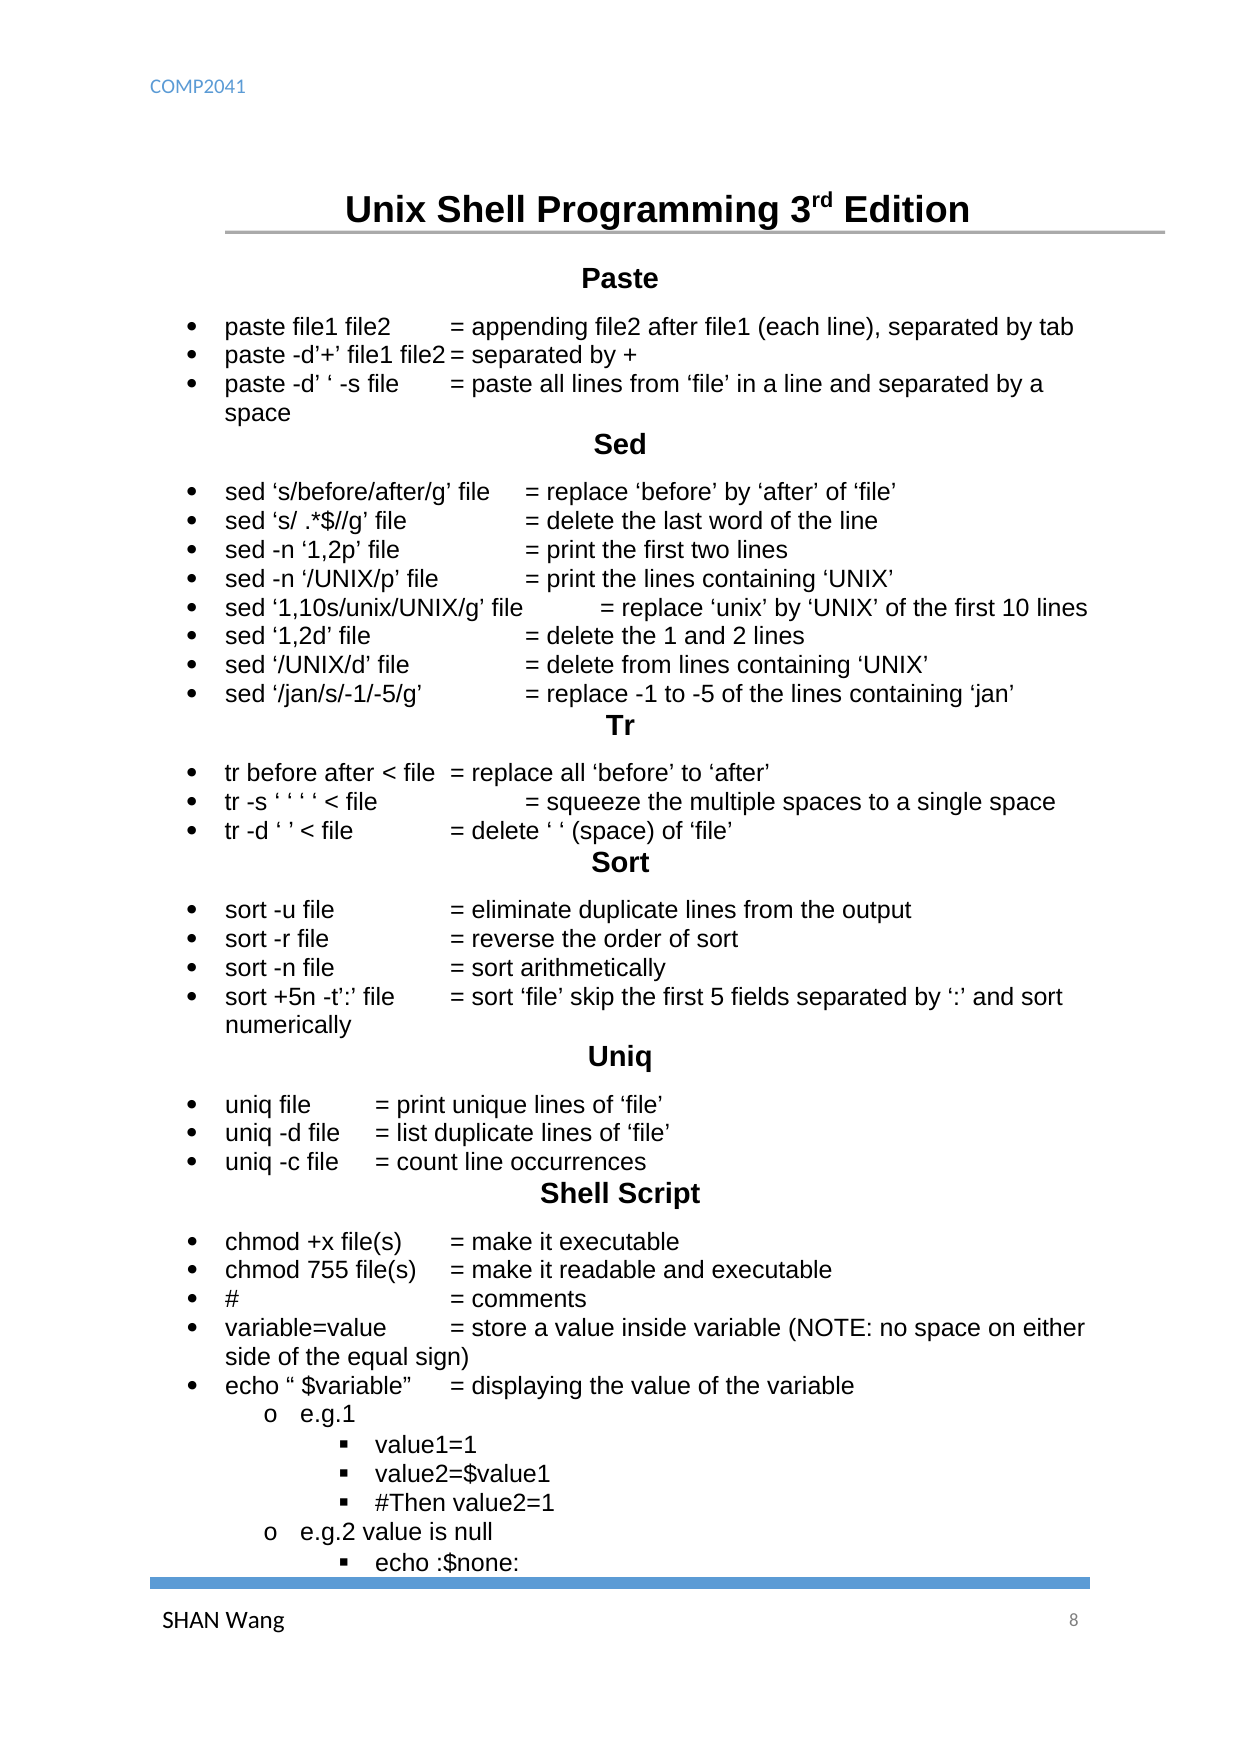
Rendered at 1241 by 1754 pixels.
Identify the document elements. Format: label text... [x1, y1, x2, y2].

list value1=1 [338, 1430, 1090, 1459]
list sed -n ‘/UNIX/p’ file = print the lines containing ‘UNIX’ [187, 564, 1090, 592]
list Tr [150, 708, 1090, 741]
list sort -n file = sort arithmetically [187, 953, 1090, 982]
list sort +5n -t’:’ file = sort ‘file’ skip the first 5 fields separated by ‘:’ and sort numerically [187, 982, 1090, 1039]
list sed ‘/jan/s/-1/-5/g’ = replace -1 to -5 of the lines containing ‘jan’ [187, 679, 1090, 708]
list tr -s ‘ ‘ ‘ ‘ < file = squeeze the multiple spaces to a single space [187, 787, 1090, 816]
list Sort [150, 845, 1090, 878]
list tr -d ‘ ’ < file = delete ‘ ‘ (space) of ‘file’ [187, 816, 1090, 845]
list tr before after < file = replace all ‘before’ to ‘after’ [187, 758, 1090, 787]
list Paste [150, 261, 1090, 295]
list echo :$none: [338, 1548, 1090, 1577]
list paste -d’ ‘ -s file = paste all lines from ‘file’ in a line and separated by a space [187, 369, 1090, 427]
list sort -u file = eliminate duplicate lines from the output [187, 895, 1090, 924]
list Unix Shell Programming 3rd Edition [225, 187, 1090, 230]
list chmod 755 file(s) = make it readable and executable [188, 1255, 1090, 1284]
list value2=$value1 [338, 1459, 1090, 1488]
list e.g.1 [263, 1399, 1090, 1430]
list # = comments [188, 1284, 1090, 1313]
list variable=value = store a value inside variable (NOTE: no space on either side of the equal sign) [188, 1313, 1090, 1371]
list paste file1 file2 = appending file2 after file1 (each line), separated by tab [187, 311, 1090, 340]
list sed ‘1,2d’ file = delete the 1 and 2 lines [187, 621, 1090, 650]
list echo “ $variable” = displaying the value of the variable [188, 1371, 1090, 1399]
list #Then value2=1 [338, 1488, 1090, 1517]
list uniq file = print unique lines of ‘file’ [187, 1089, 1090, 1118]
list Sed [150, 427, 1090, 460]
list sort -r file = reverse the order of sort [187, 924, 1090, 953]
list sed ‘1,10s/unix/UNIX/g’ file = replace ‘unix’ by ‘UNIX’ of the first 10 lines [187, 592, 1090, 621]
list Shell Script [150, 1176, 1090, 1210]
list paste -d’+’ file1 file2 = separated by + [187, 340, 1090, 369]
list sed ‘/UNIX/d’ file = delete from lines containing ‘UNIX’ [187, 650, 1090, 679]
list Uniq [150, 1039, 1090, 1073]
list uniq -c file = count line occurrences [187, 1147, 1090, 1176]
list sed -n ‘1,2p’ file = print the first two lines [187, 535, 1090, 564]
list chmod +x file(s) = make it executable [188, 1226, 1090, 1255]
list sed ‘s/ .*$//g’ file = delete the last word of the line [187, 506, 1090, 535]
list sed ‘s/before/after/g’ file = replace ‘before’ by ‘after’ of ‘file’ [187, 477, 1090, 506]
list e.g.2 value is null [263, 1517, 1090, 1548]
list uniq -d file = list duplicate lines of ‘file’ [187, 1118, 1090, 1147]
